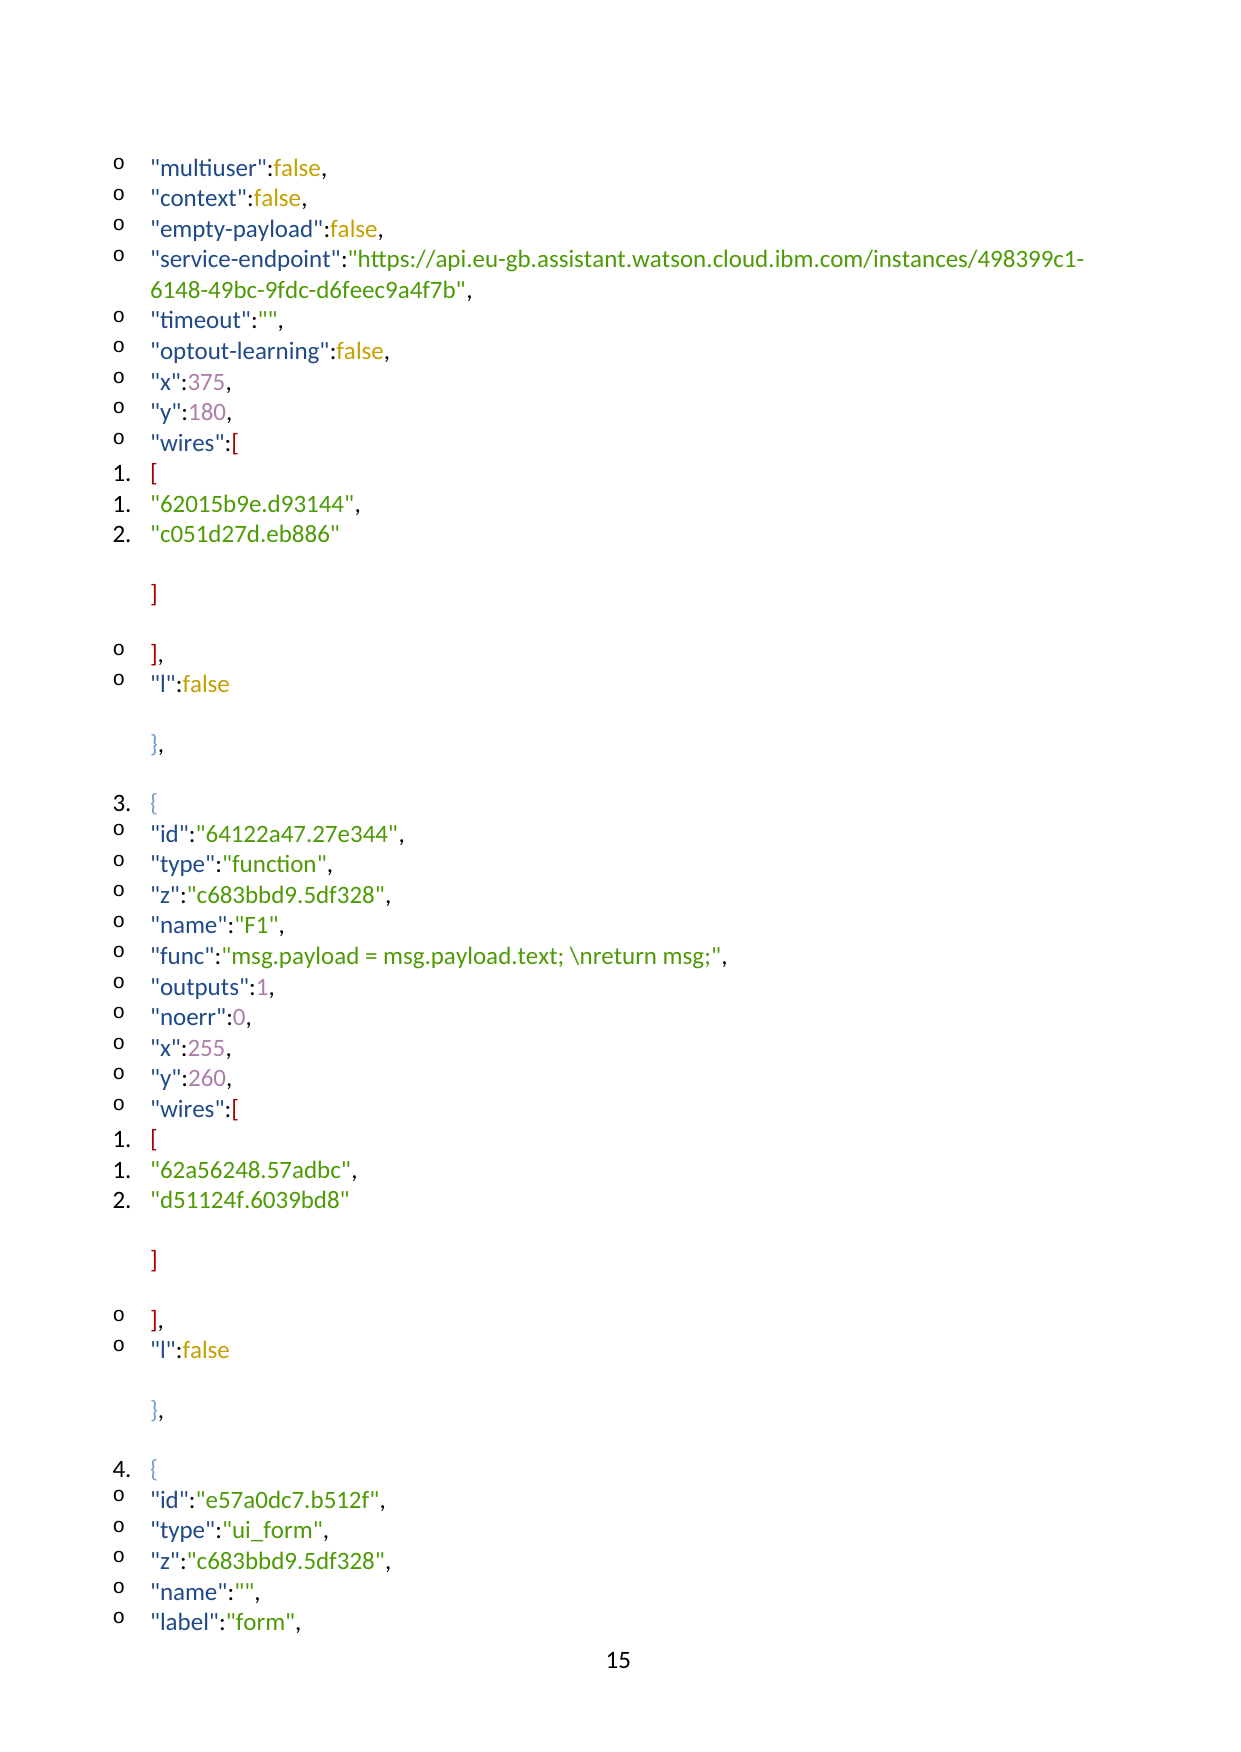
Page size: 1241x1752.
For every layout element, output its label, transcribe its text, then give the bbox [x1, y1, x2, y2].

list ], [112, 638, 1087, 668]
list "l":false [112, 1334, 1087, 1365]
list "z":"c683bbd9.5df328", [112, 1545, 1087, 1576]
list "id":"e57a0dc7.b512f", [112, 1484, 1087, 1515]
text ] [150, 578, 1087, 608]
list { [112, 1454, 1087, 1484]
list "wires":[ [112, 427, 1087, 457]
list "d51124f.6039bd8" [112, 1184, 1087, 1215]
list { [112, 788, 1087, 818]
list "y":260, [112, 1062, 1087, 1093]
list "l":false [112, 668, 1087, 699]
list "noerr":0, [112, 1001, 1087, 1032]
list "x":255, [112, 1032, 1087, 1062]
list "context":false, [112, 183, 1087, 213]
list "name":"F1", [112, 910, 1087, 940]
text }, [150, 728, 1087, 758]
list "c051d27d.eb886" [112, 518, 1087, 549]
text }, [150, 1394, 1087, 1424]
list "empty-payload":false, [112, 213, 1087, 244]
list "x":375, [112, 366, 1087, 396]
list "z":"c683bbd9.5df328", [112, 879, 1087, 910]
list ], [112, 1304, 1087, 1334]
list "outputs":1, [112, 971, 1087, 1001]
list "62a56248.57adbc", [112, 1154, 1087, 1184]
list [ [112, 457, 1087, 488]
list "service-endpoint":"https://api.eu-gb.assistant.watson.cloud.ibm.com/instances/498399c1-6148-49bc-9fdc-d6feec9a4f7b", [112, 244, 1087, 305]
list "timeout":"", [112, 305, 1087, 335]
list "type":"function", [112, 849, 1087, 879]
list "type":"ui_form", [112, 1515, 1087, 1545]
list "label":"form", [112, 1606, 1087, 1637]
list "multiuser":false, [112, 152, 1087, 183]
list "62015b9e.d93144", [112, 488, 1087, 518]
list "name":"", [112, 1576, 1087, 1606]
list "func":"msg.payload = msg.payload.text; \nreturn msg;", [112, 940, 1087, 971]
list "wires":[ [112, 1093, 1087, 1123]
text ] [150, 1244, 1087, 1274]
list "optout-learning":false, [112, 335, 1087, 366]
list [ [112, 1123, 1087, 1154]
list "id":"64122a47.27e344", [112, 818, 1087, 849]
list "y":180, [112, 396, 1087, 427]
